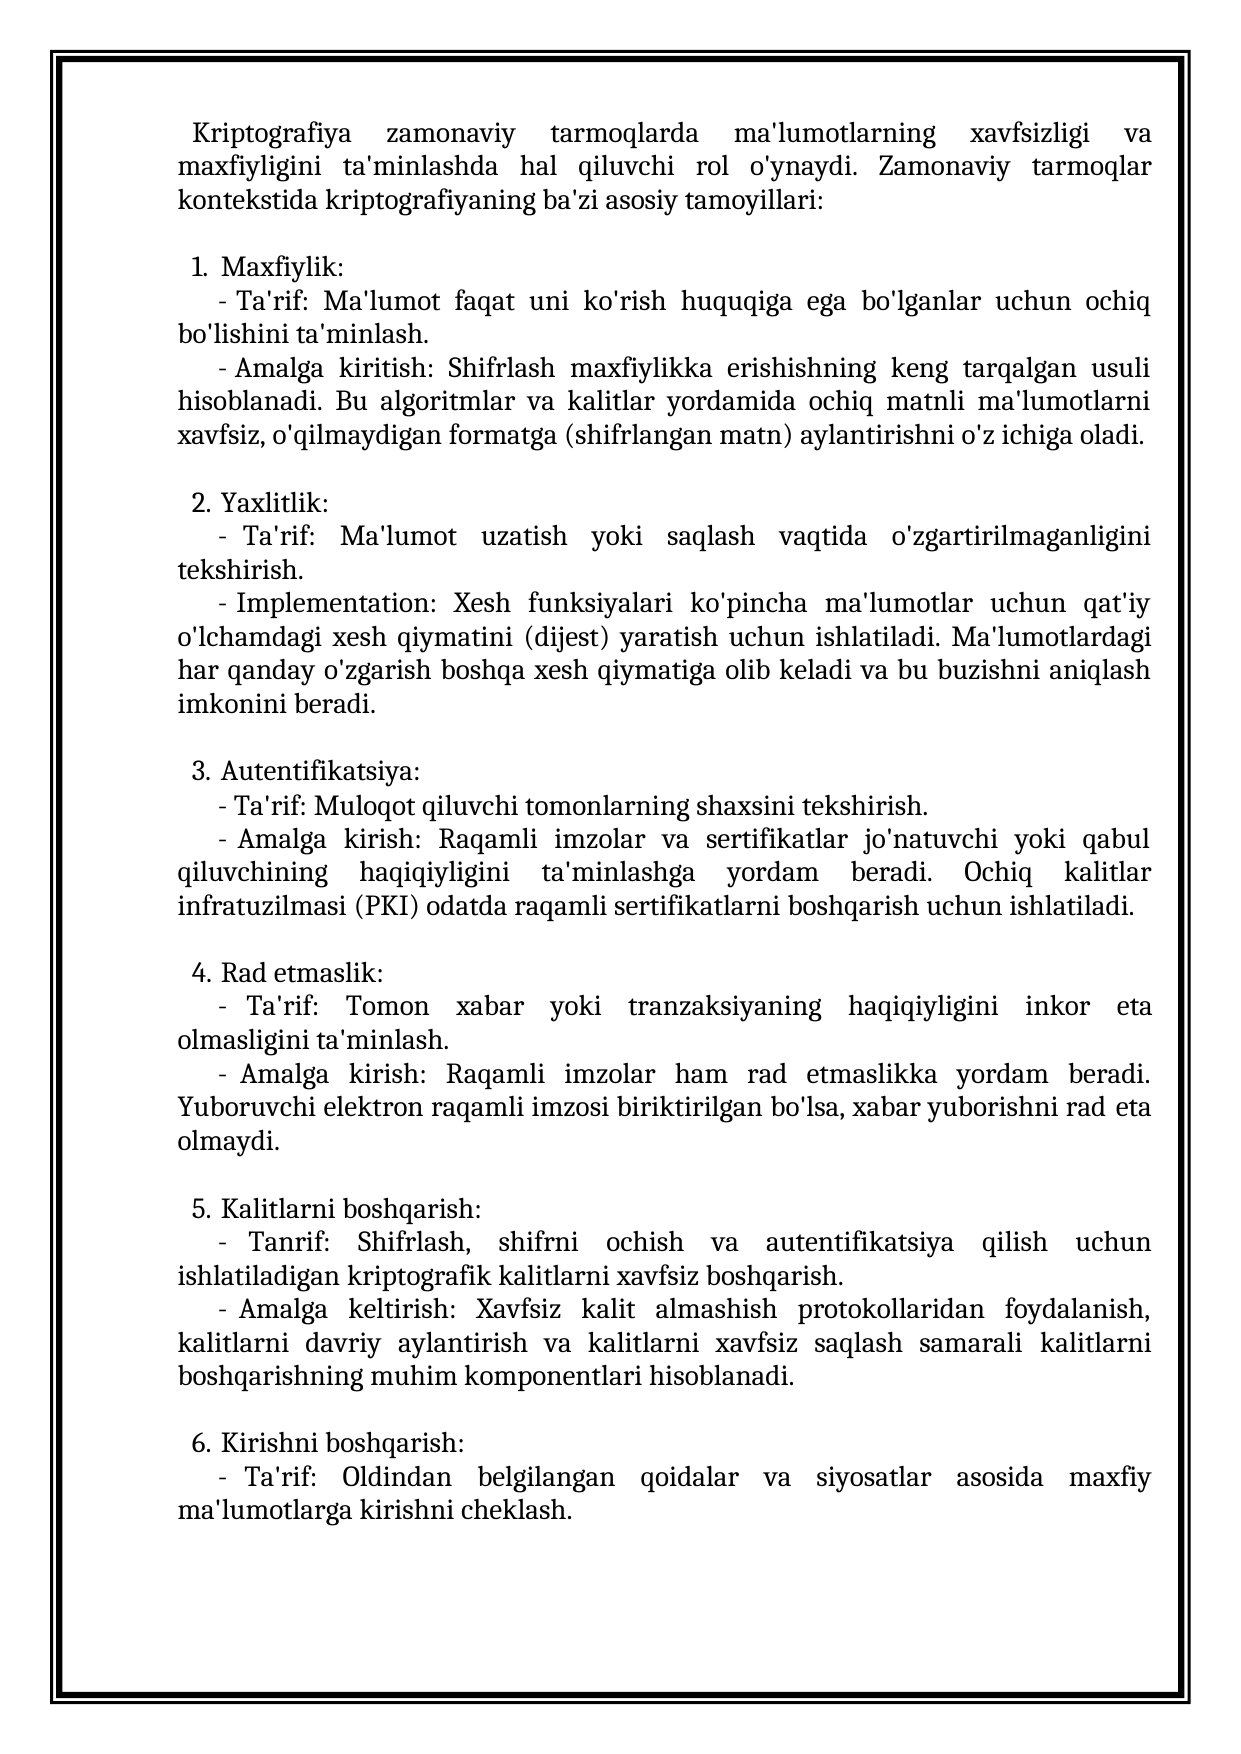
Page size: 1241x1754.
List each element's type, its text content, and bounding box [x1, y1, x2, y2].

list Amalga kiritish: Shifrlash maxfiylikka erishishning keng tarqalgan usuli hisoblanadi. Bu algoritmlar va kalitlar yordamida ochiq matnli ma'lumotlarni xavfsiz, o'qilmaydigan formatga (shifrlangan matn) aylantirishni o'z ichiga oladi. [177, 351, 1152, 452]
list Ta'rif: Ma'lumot faqat uni ko'rish huquqiga ega bo'lganlar uchun ochiq bo'lishini ta'minlash. [177, 284, 1152, 351]
list Implementation: Xesh funksiyalari ko'pincha ma'lumotlar uchun qat'iy o'lchamdagi xesh qiymatini (dijest) yaratish uchun ishlatiladi. Ma'lumotlardagi har qanday o'zgarish boshqa xesh qiymatiga olib keladi va bu buzishni aniqlash imkonini beradi. [177, 586, 1152, 721]
list Kalitlarni boshqarish: [192, 1191, 1163, 1225]
list Maxfiylik: [192, 250, 1163, 284]
list Ta'rif: Muloqot qiluvchi tomonlarning shaxsini tekshirish. [218, 788, 1163, 822]
list Ta'rif: Ma'lumot uzatish yoki saqlash vaqtida o'zgartirilmaganligini tekshirish. [177, 519, 1151, 586]
text Kriptografiya zamonaviy tarmoqlarda ma'lumotlarning xavfsizligi va maxfiyligini ta'minlashda hal qiluvchi rol o'ynaydi. Zamonaviy tarmoqlar kontekstida kriptografiyaning ba'zi asosiy tamoyillari: [177, 116, 1152, 217]
list Kirishni boshqarish: [192, 1426, 1163, 1460]
list Autentifikatsiya: [192, 754, 1163, 788]
list Tanrif: Shifrlash, shifrni ochish va autentifikatsiya qilish uchun ishlatiladigan kriptografik kalitlarni xavfsiz boshqarish. [177, 1225, 1152, 1292]
list Amalga keltirish: Xavfsiz kalit almashish protokollaridan foydalanish, kalitlarni davriy aylantirish va kalitlarni xavfsiz saqlash samarali kalitlarni boshqarishning muhim komponentlari hisoblanadi. [177, 1292, 1152, 1393]
list Amalga kirish: Raqamli imzolar ham rad etmaslikka yordam beradi. Yuboruvchi elektron raqamli imzosi biriktirilgan bo'lsa, xabar yuborishni rad eta olmaydi. [177, 1057, 1152, 1157]
list Yaxlitlik: [192, 485, 1163, 519]
list Ta'rif: Oldindan belgilangan qoidalar va siyosatlar asosida maxfiy ma'lumotlarga kirishni cheklash. [177, 1460, 1152, 1527]
list Rad etmaslik: [192, 956, 1163, 989]
list Amalga kirish: Raqamli imzolar va sertifikatlar jo'natuvchi yoki qabul qiluvchining haqiqiyligini ta'minlashga yordam beradi. Ochiq kalitlar infratuzilmasi (PKI) odatda raqamli sertifikatlarni boshqarish uchun ishlatiladi. [177, 822, 1152, 922]
list Ta'rif: Tomon xabar yoki tranzaksiyaning haqiqiyligini inkor eta olmasligini ta'minlash. [177, 989, 1152, 1057]
